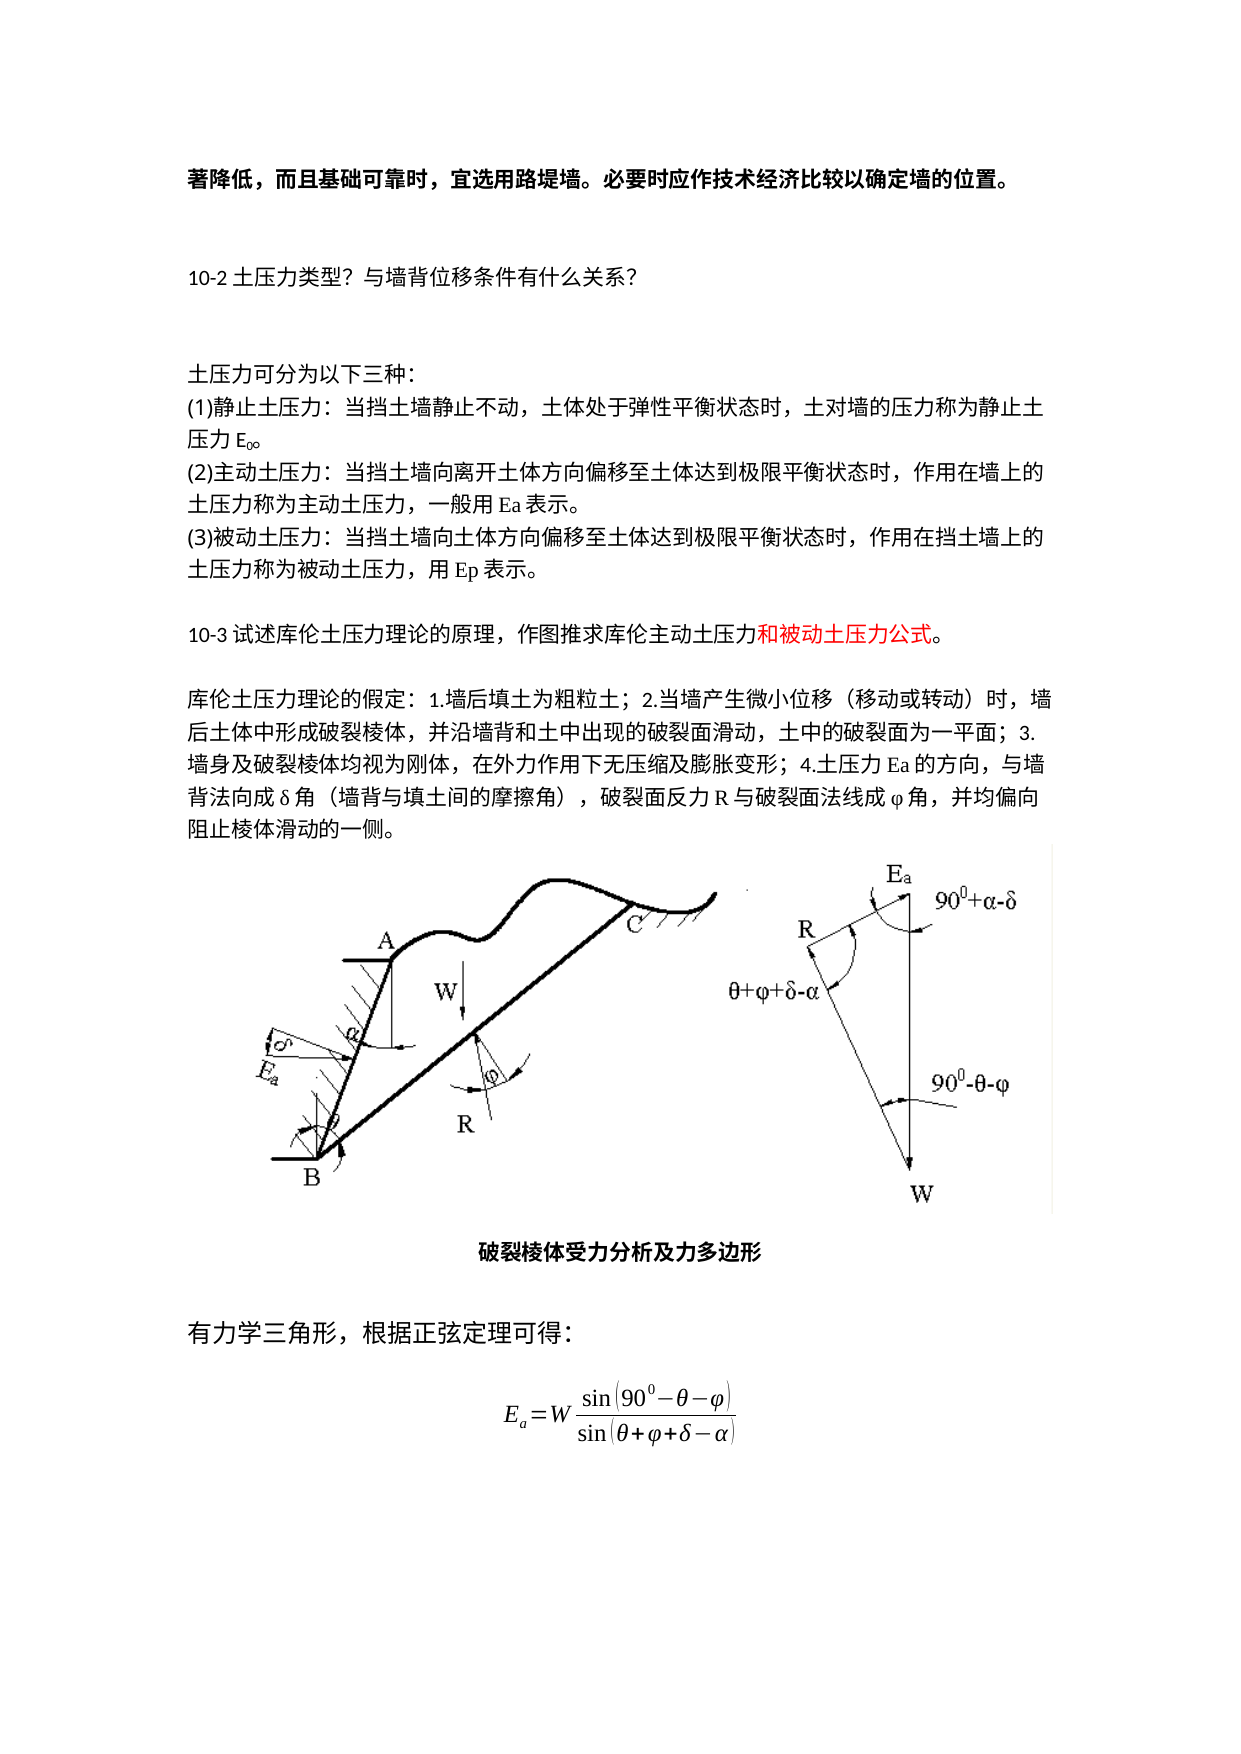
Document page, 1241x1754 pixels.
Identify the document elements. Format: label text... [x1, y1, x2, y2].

text 有力学三角形，根据正弦定理可得： [187, 1299, 1053, 1364]
text 库伦土压力理论的假定：1.墙后填土为粗粒土；2.当墙产生微小位移（移动或转动）时，墙后土体中形成破裂棱体，并沿墙背和土中出现的破裂面滑动，土中的破裂面为一平面；3.墙身及破裂棱体均视为刚体，在外力作用下无压缩及膨胀变形；4.土压力Ea的方向，与墙背法向成δ角（墙背与填土间的摩擦角），破裂面反力R与破裂面法线成φ角，并均偏向阻止棱体滑动的一侧。 [187, 682, 1053, 844]
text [187, 162, 1053, 194]
text 土压力可分为以下三种： [187, 357, 1053, 389]
text 10-3 试述库伦土压力理论的原理，作图推求库伦主动土压力和被动土压力公式。 [187, 617, 1053, 649]
text (3)被动土压力：当挡土墙向土体方向偏移至土体达到极限平衡状态时，作用在挡土墙上的土压力称为被动土压力，用Ep表示。 [187, 519, 1053, 584]
text 10-2 土压力类型？与墙背位移条件有什么关系？ [187, 259, 1053, 292]
text 破裂棱体受力分析及力多边形 [187, 1234, 1053, 1267]
picture [187, 844, 1053, 1214]
text (1)静止土压力：当挡土墙静止不动，土体处于弹性平衡状态时，土对墙的压力称为静止土压力E0。 [187, 389, 1053, 454]
text (2)主动土压力：当挡土墙向离开土体方向偏移至土体达到极限平衡状态时，作用在墙上的土压力称为主动土压力，一般用Ea表示。 [187, 454, 1053, 519]
